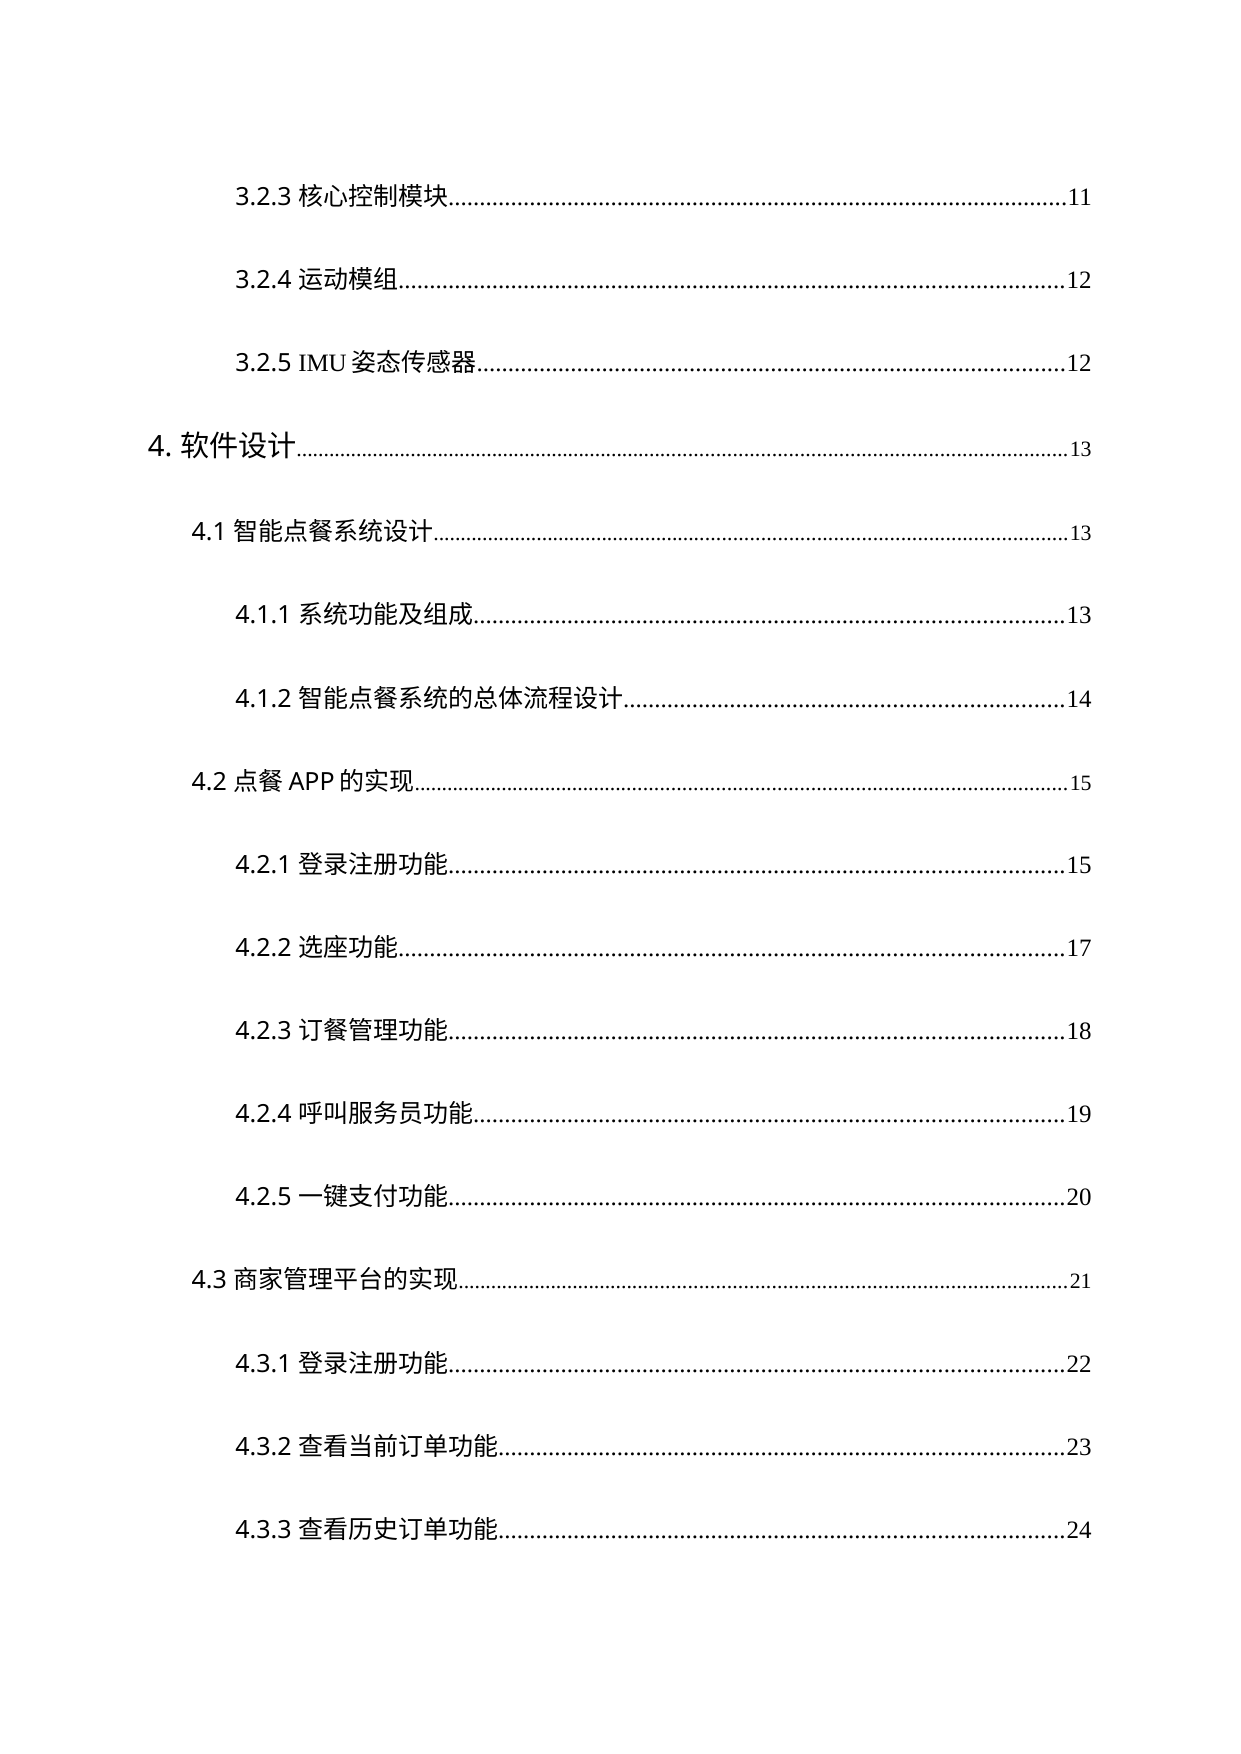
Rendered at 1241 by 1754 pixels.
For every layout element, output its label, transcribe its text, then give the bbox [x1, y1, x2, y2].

text 4.2.3 订餐管理功能 18 [235, 996, 1092, 1061]
text 3.2.3 核心控制模块 11 [235, 162, 1092, 227]
text 4.1 智能点餐系统设计 13 [191, 497, 1092, 562]
text 4.1.2 智能点餐系统的总体流程设计 14 [235, 664, 1092, 729]
text 4.3 商家管理平台的实现 21 [191, 1246, 1092, 1311]
text 4.2.4 呼叫服务员功能 19 [235, 1079, 1092, 1144]
text 4.3.2 查看当前订单功能 23 [235, 1412, 1092, 1477]
text 3.2.5 IMU姿态传感器 12 [235, 328, 1092, 393]
text 4.2 点餐APP的实现 15 [191, 747, 1092, 812]
text 4.2.2 选座功能 17 [235, 913, 1092, 978]
text 4.1.1 系统功能及组成 13 [235, 581, 1092, 646]
text 4.3.3 查看历史订单功能 24 [235, 1495, 1092, 1560]
text 4.2.1 登录注册功能 15 [235, 830, 1092, 895]
text 3.2.4 运动模组 12 [235, 245, 1092, 310]
text 4.2.5 一键支付功能 20 [235, 1162, 1092, 1227]
text 4. 软件设计 13 [148, 411, 1092, 476]
text 4.3.1 登录注册功能 22 [235, 1329, 1092, 1394]
